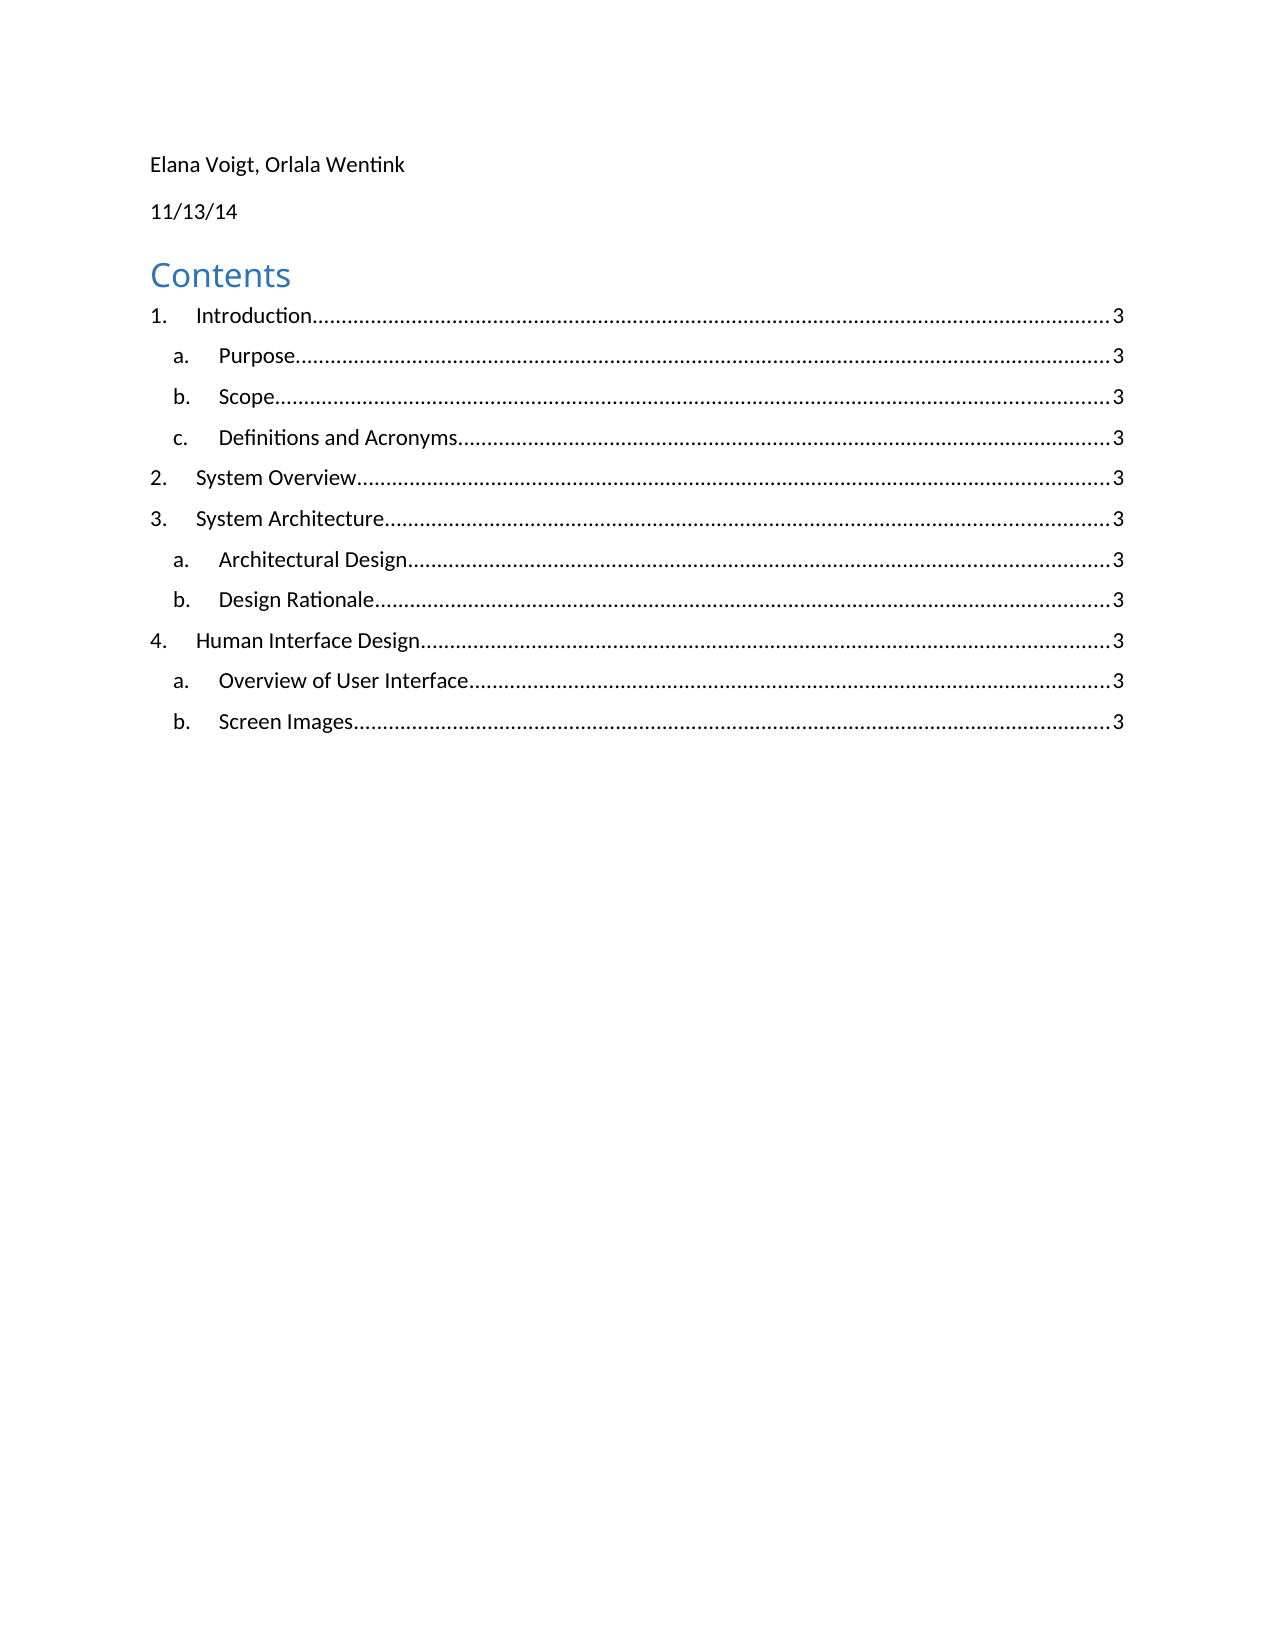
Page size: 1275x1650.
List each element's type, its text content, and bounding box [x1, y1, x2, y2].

text Elana Voigt, Orlala Wentink [150, 150, 1125, 178]
text 11/13/14 [150, 197, 1125, 225]
